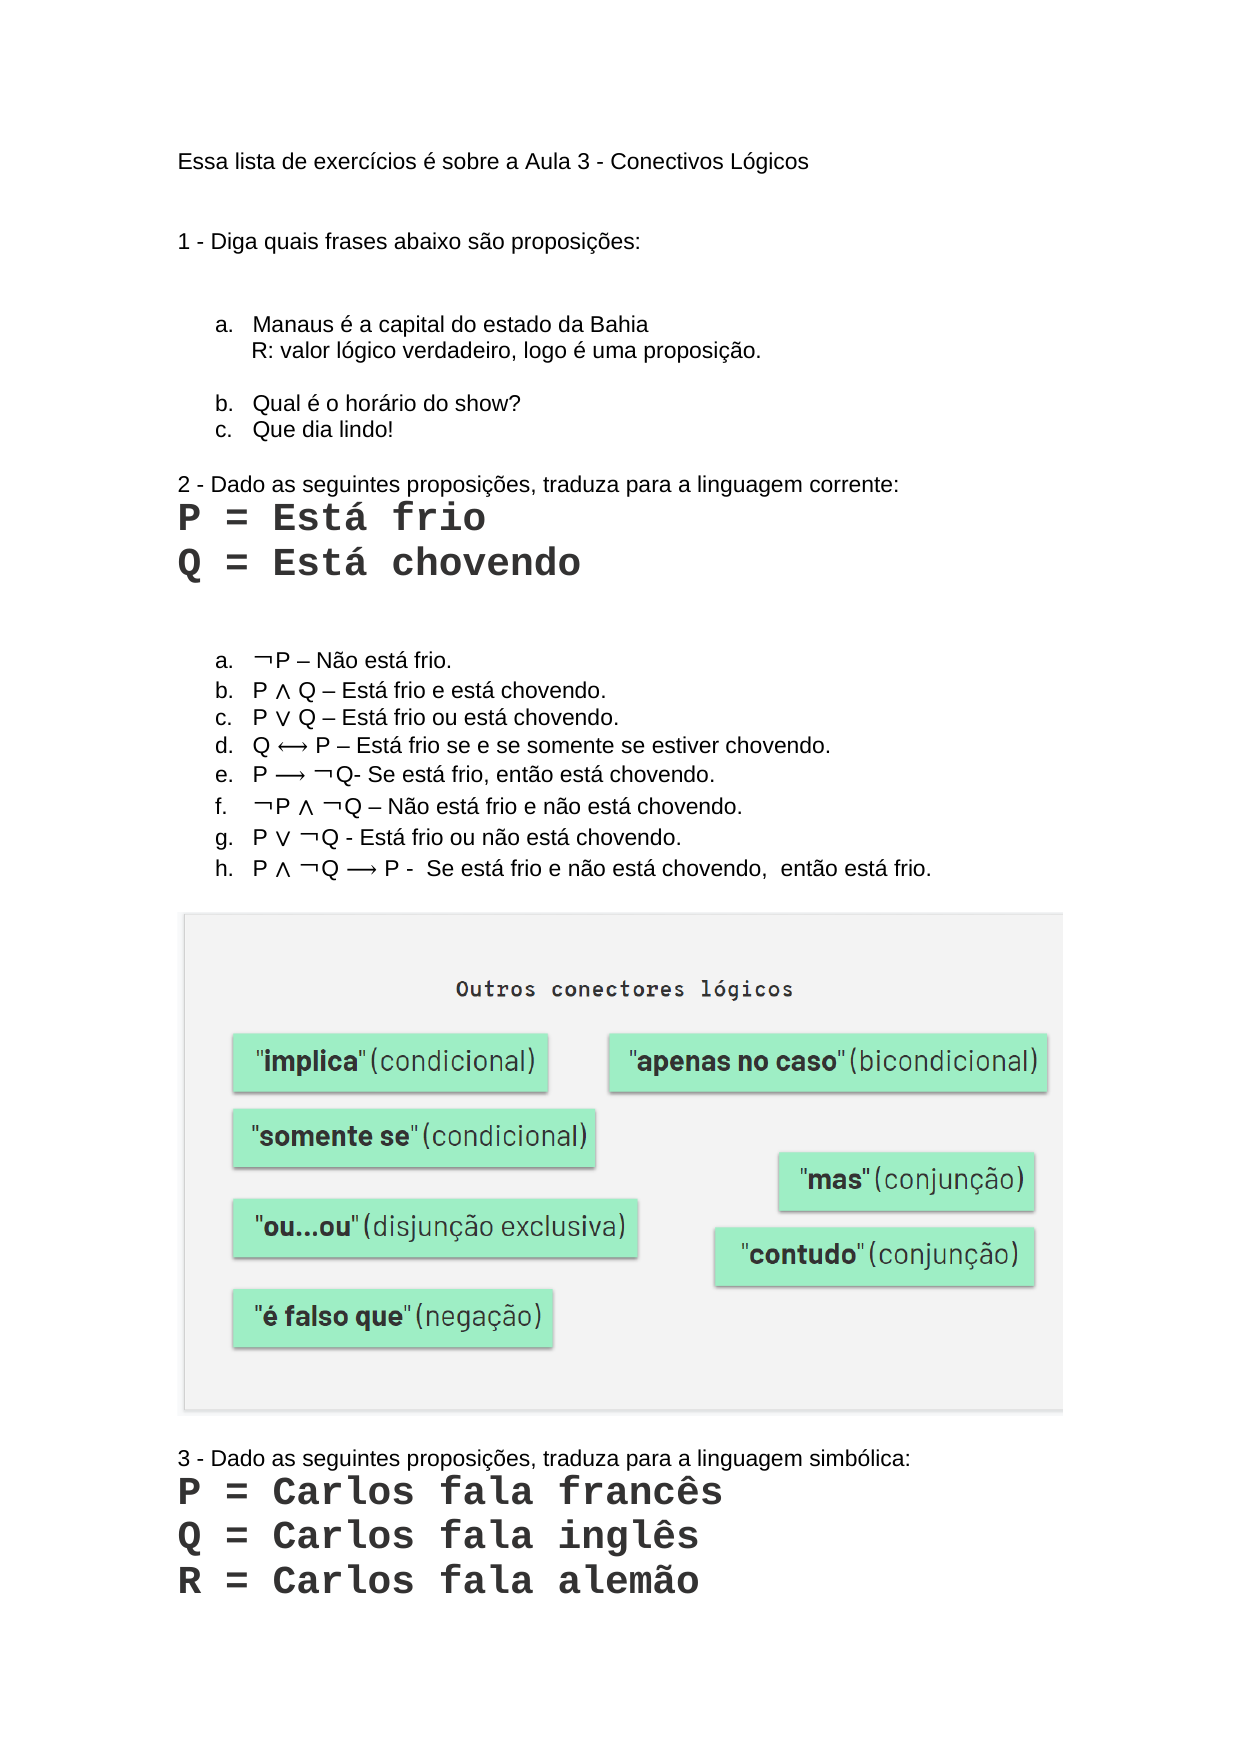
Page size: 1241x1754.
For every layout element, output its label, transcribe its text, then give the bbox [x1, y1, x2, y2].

list Qual é o horário do show? [215, 390, 1063, 416]
text 3 - Dado as seguintes proposições, traduza para a linguagem simbólica: [177, 1445, 1063, 1471]
list ￢P ∧ ￢Q – Não está frio e não está chovendo. [215, 789, 1063, 821]
list P ∨ ￢Q - Está frio ou não está chovendo. [215, 821, 1063, 852]
list P ∧ Q – Está frio e está chovendo. [215, 676, 1063, 703]
text Essa lista de exercícios é sobre a Aula 3 - Conectivos Lógicos [177, 148, 1063, 174]
picture [177, 912, 1063, 1416]
list Manaus é a capital do estado da Bahia [215, 311, 1063, 337]
text 2 - Dado as seguintes proposições, traduza para a linguagem corrente: P = Está frio Q = Está chovendo [177, 471, 1063, 587]
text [177, 1471, 1063, 1606]
text R: valor lógico verdadeiro, logo é uma proposição. [177, 337, 1063, 363]
text 1 - Diga quais frases abaixo são proposições: [177, 228, 1063, 254]
list Que dia lindo! [215, 416, 1063, 443]
list Q ⟷ P – Está frio se e se somente se estiver chovendo. [215, 731, 1063, 758]
list P ⟶ ￢Q- Se está frio, então está chovendo. [215, 758, 1063, 789]
list P ∨ Q – Está frio ou está chovendo. [215, 703, 1063, 731]
list P ∧ ￢Q ⟶ P - Se está frio e não está chovendo, então está frio. [215, 852, 1063, 883]
list ￢P – Não está frio. [215, 644, 1063, 676]
